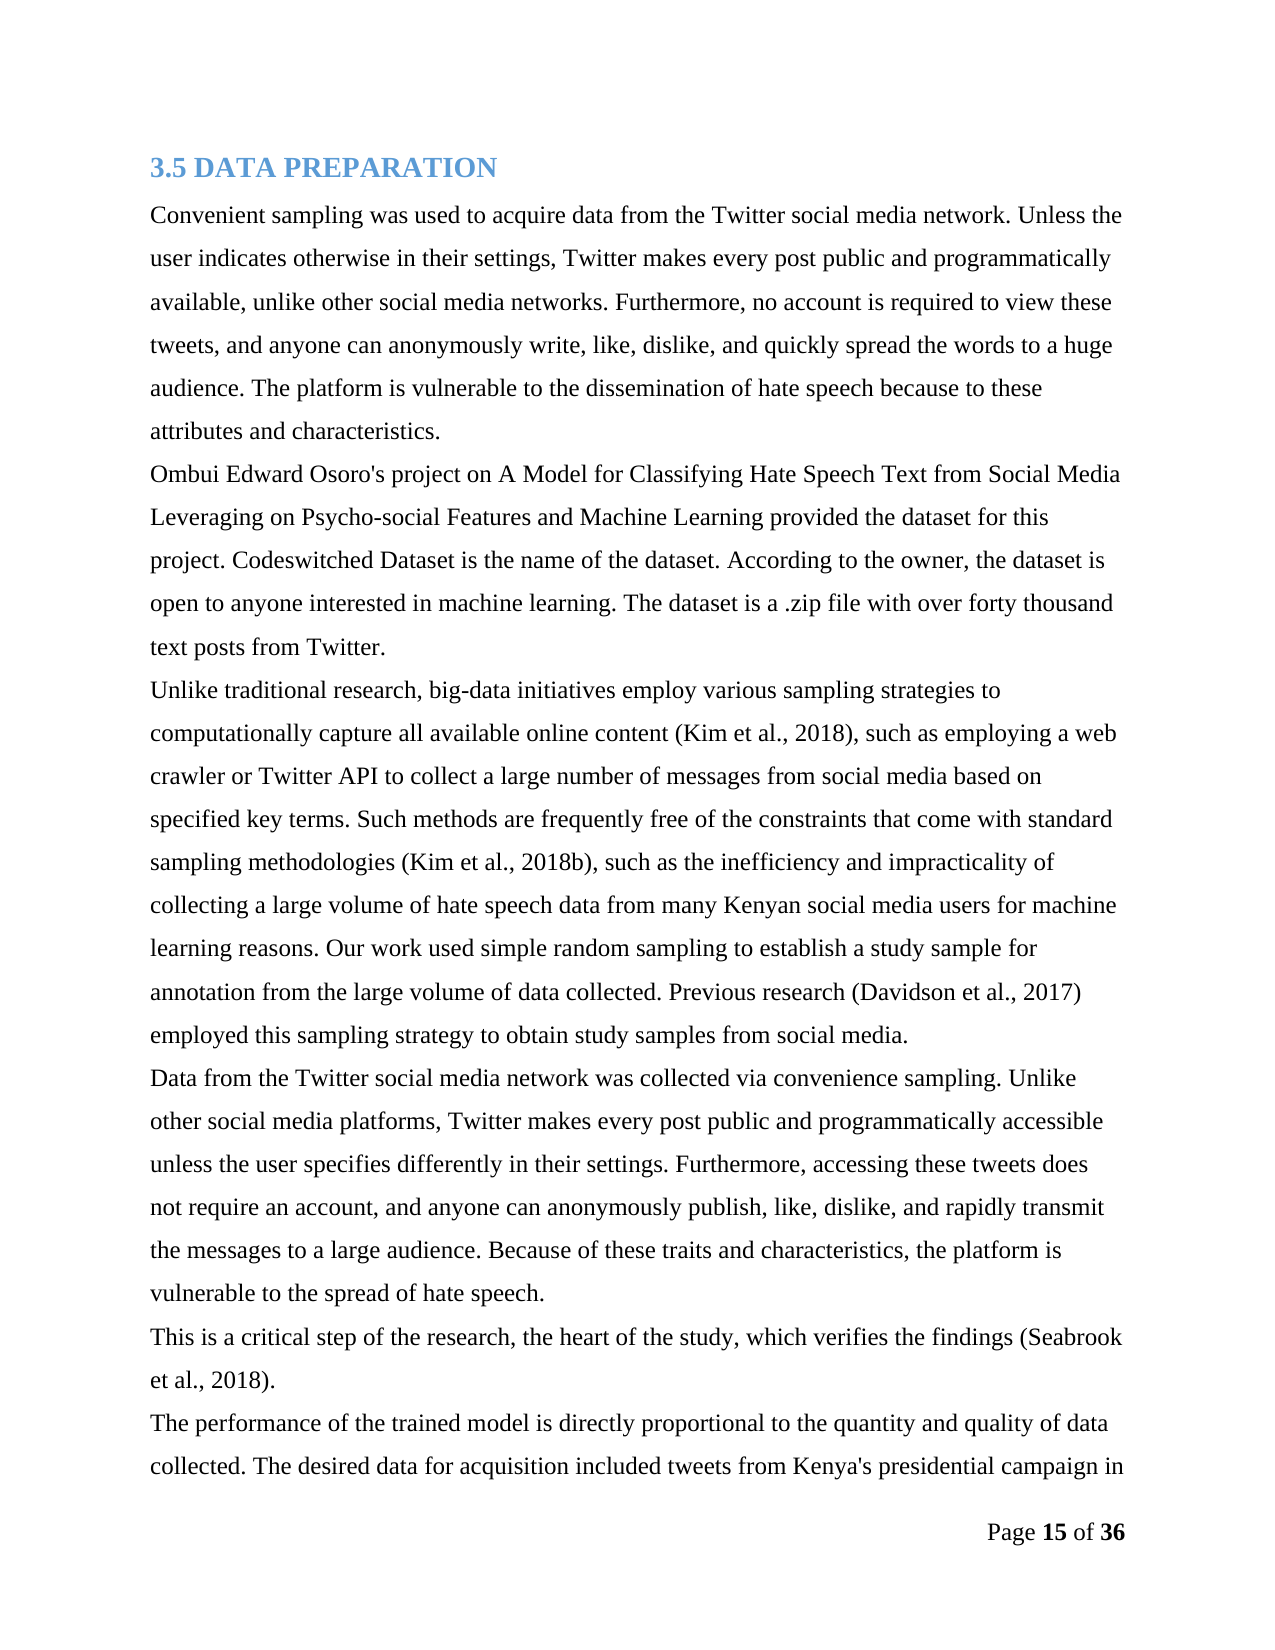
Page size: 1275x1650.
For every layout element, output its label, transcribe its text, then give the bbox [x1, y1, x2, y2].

text Ombui Edward Osoro's project on A Model for Classifying Hate Speech Text from Social Media Leveraging on Psycho-social Features and Machine Learning provided the dataset for this project. Codeswitched Dataset is the name of the dataset. According to the owner, the dataset is open to anyone interested in machine learning. The dataset is a .zip file with over forty thousand text posts from Twitter. [150, 459, 1125, 660]
text This is a critical step of the research, the heart of the study, which verifies the findings (Seabrook et al., 2018). [150, 1322, 1125, 1393]
text The performance of the trained model is directly proportional to the quantity and quality of data collected. The desired data for acquisition included tweets from Kenya's presidential campaign in [150, 1408, 1125, 1480]
text Convenient sampling was used to acquire data from the Twitter social media network. Unless the user indicates otherwise in their settings, Twitter makes every post public and programmatically available, unlike other social media networks. Furthermore, no account is required to view these tweets, and anyone can anonymously write, like, dislike, and quickly spread the words to a huge audience. The platform is vulnerable to the dissemination of hate speech because to these attributes and characteristics. [150, 200, 1125, 445]
text Data from the Twitter social media network was collected via convenience sampling. Unlike other social media platforms, Twitter makes every post public and programmatically accessible unless the user specifies differently in their settings. Furthermore, accessing these tweets does not require an account, and anyone can anonymously publish, like, dislike, and rapidly transmit the messages to a large audience. Because of these traits and characteristics, the platform is vulnerable to the spread of hate speech. [150, 1063, 1125, 1307]
subtitle 3.5 DATA PREPARATION [150, 150, 1125, 183]
text Unlike traditional research, big-data initiatives employ various sampling strategies to computationally capture all available online content (Kim et al., 2018), such as employing a web crawler or Twitter API to collect a large number of messages from social media based on specified key terms. Such methods are frequently free of the constraints that come with standard sampling methodologies (Kim et al., 2018b), such as the inefficiency and impracticality of collecting a large volume of hate speech data from many Kenyan social media users for machine learning reasons. Our work used simple random sampling to establish a study sample for annotation from the large volume of data collected. Previous research (Davidson et al., 2017) employed this sampling strategy to obtain study samples from social media. [150, 675, 1125, 1048]
